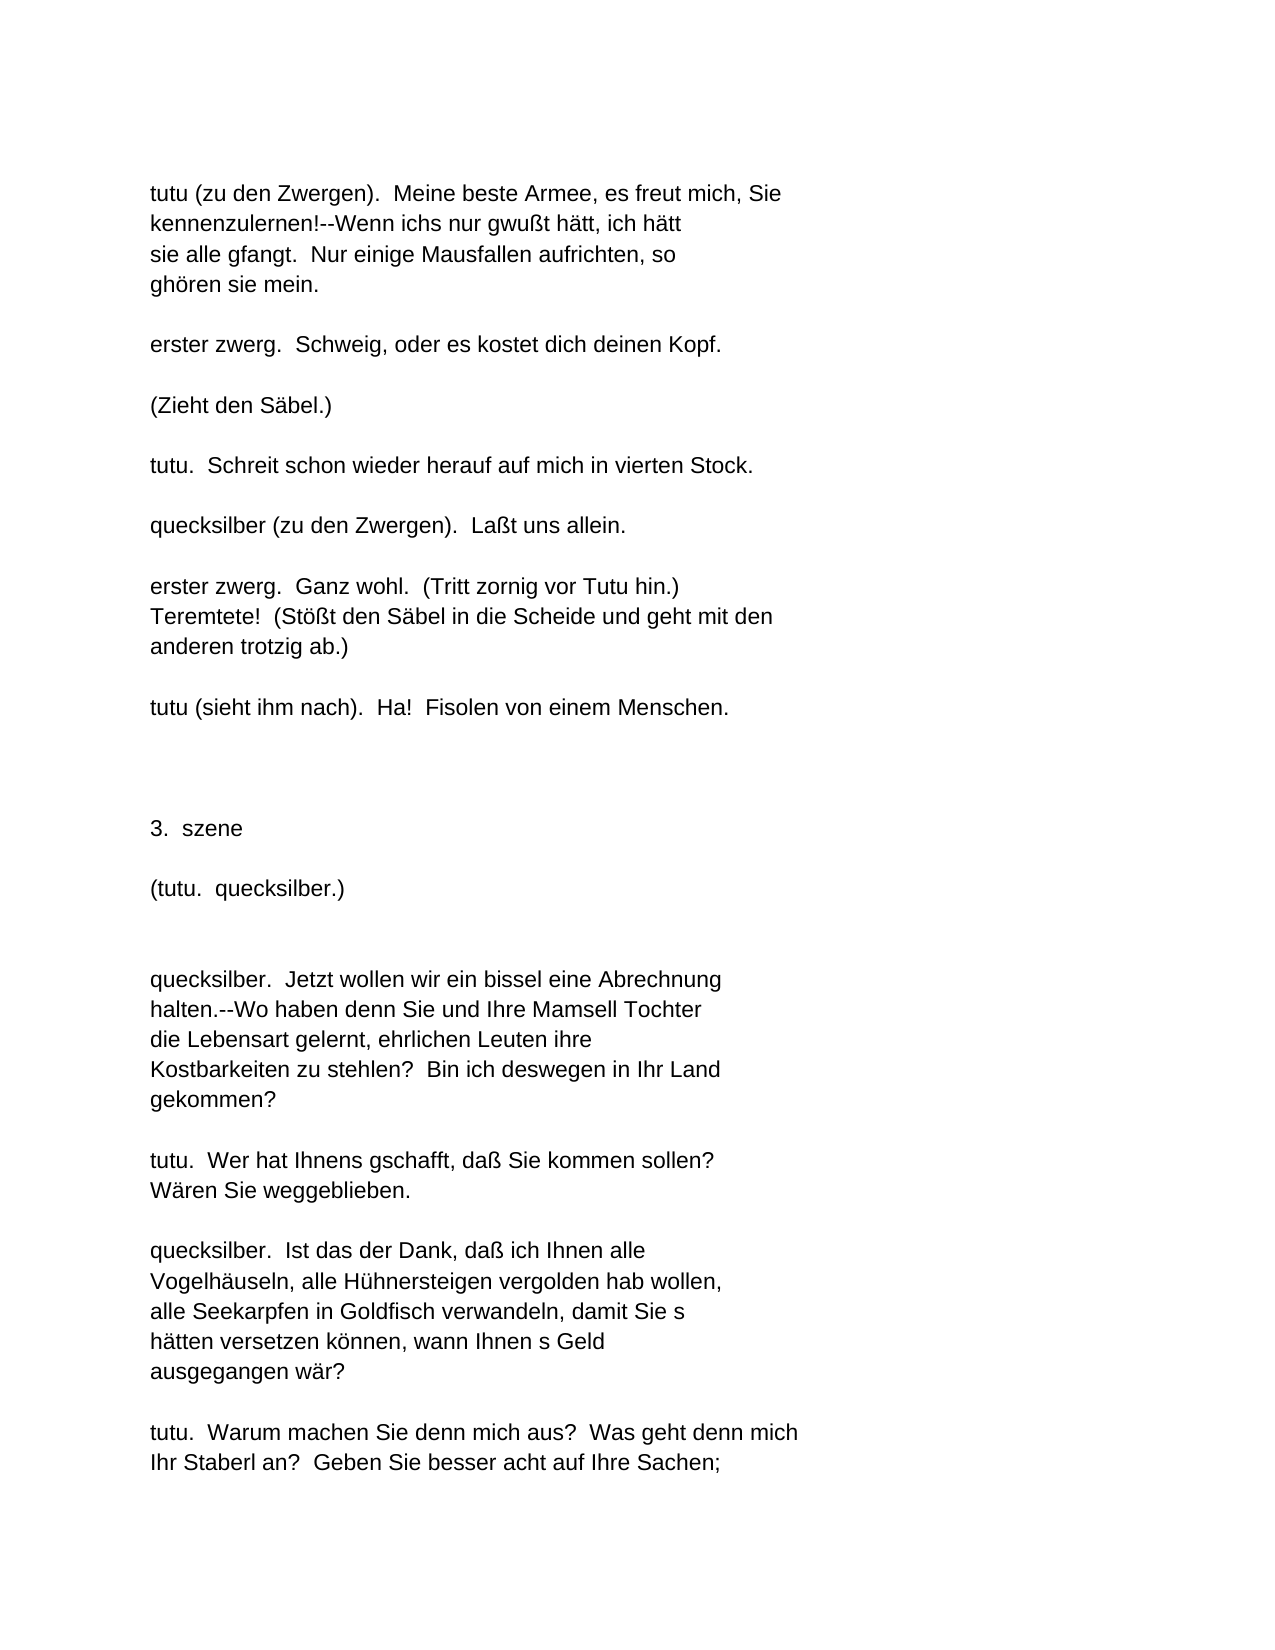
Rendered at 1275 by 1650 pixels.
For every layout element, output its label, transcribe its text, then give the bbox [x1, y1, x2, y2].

text Teremtete! (Stößt den Säbel in die Scheide und geht mit den [150, 603, 1125, 629]
text 3. szene [150, 814, 1125, 841]
text hätten versetzen können, wann Ihnen s Geld [150, 1328, 1125, 1354]
text halten.--Wo haben denn Sie und Ihre Mamsell Tochter [150, 996, 1125, 1022]
text erster zwerg. Ganz wohl. (Tritt zornig vor Tutu hin.) [150, 573, 1125, 599]
text ausgegangen wär? [150, 1358, 1125, 1385]
text tutu (zu den Zwergen). Meine beste Armee, es freut mich, Sie [150, 180, 1125, 207]
text die Lebensart gelernt, ehrlichen Leuten ihre [150, 1026, 1125, 1052]
text Wären Sie weggeblieben. [150, 1177, 1125, 1203]
text tutu. Warum machen Sie denn mich aus? Was geht denn mich [150, 1419, 1125, 1445]
text gekommen? [150, 1086, 1125, 1113]
text quecksilber (zu den Zwergen). Laßt uns allein. [150, 512, 1125, 539]
text Kostbarkeiten zu stehlen? Bin ich deswegen in Ihr Land [150, 1056, 1125, 1083]
text (tutu. quecksilber.) [150, 875, 1125, 901]
text (Zieht den Säbel.) [150, 392, 1125, 418]
text tutu. Schreit schon wieder herauf auf mich in vierten Stock. [150, 452, 1125, 478]
text quecksilber. Jetzt wollen wir ein bissel eine Abrechnung [150, 966, 1125, 992]
text tutu. Wer hat Ihnens gschafft, daß Sie kommen sollen? [150, 1147, 1125, 1173]
text Vogelhäuseln, alle Hühnersteigen vergolden hab wollen, [150, 1268, 1125, 1294]
text anderen trotzig ab.) [150, 633, 1125, 660]
text sie alle gfangt. Nur einige Mausfallen aufrichten, so [150, 241, 1125, 267]
text ghören sie mein. [150, 271, 1125, 297]
text kennenzulernen!--Wenn ichs nur gwußt hätt, ich hätt [150, 210, 1125, 237]
text erster zwerg. Schweig, oder es kostet dich deinen Kopf. [150, 331, 1125, 358]
text tutu (sieht ihm nach). Ha! Fisolen von einem Menschen. [150, 694, 1125, 720]
text quecksilber. Ist das der Dank, daß ich Ihnen alle [150, 1237, 1125, 1264]
text Ihr Staberl an? Geben Sie besser acht auf Ihre Sachen; [150, 1449, 1125, 1475]
text alle Seekarpfen in Goldfisch verwandeln, damit Sie s [150, 1298, 1125, 1324]
